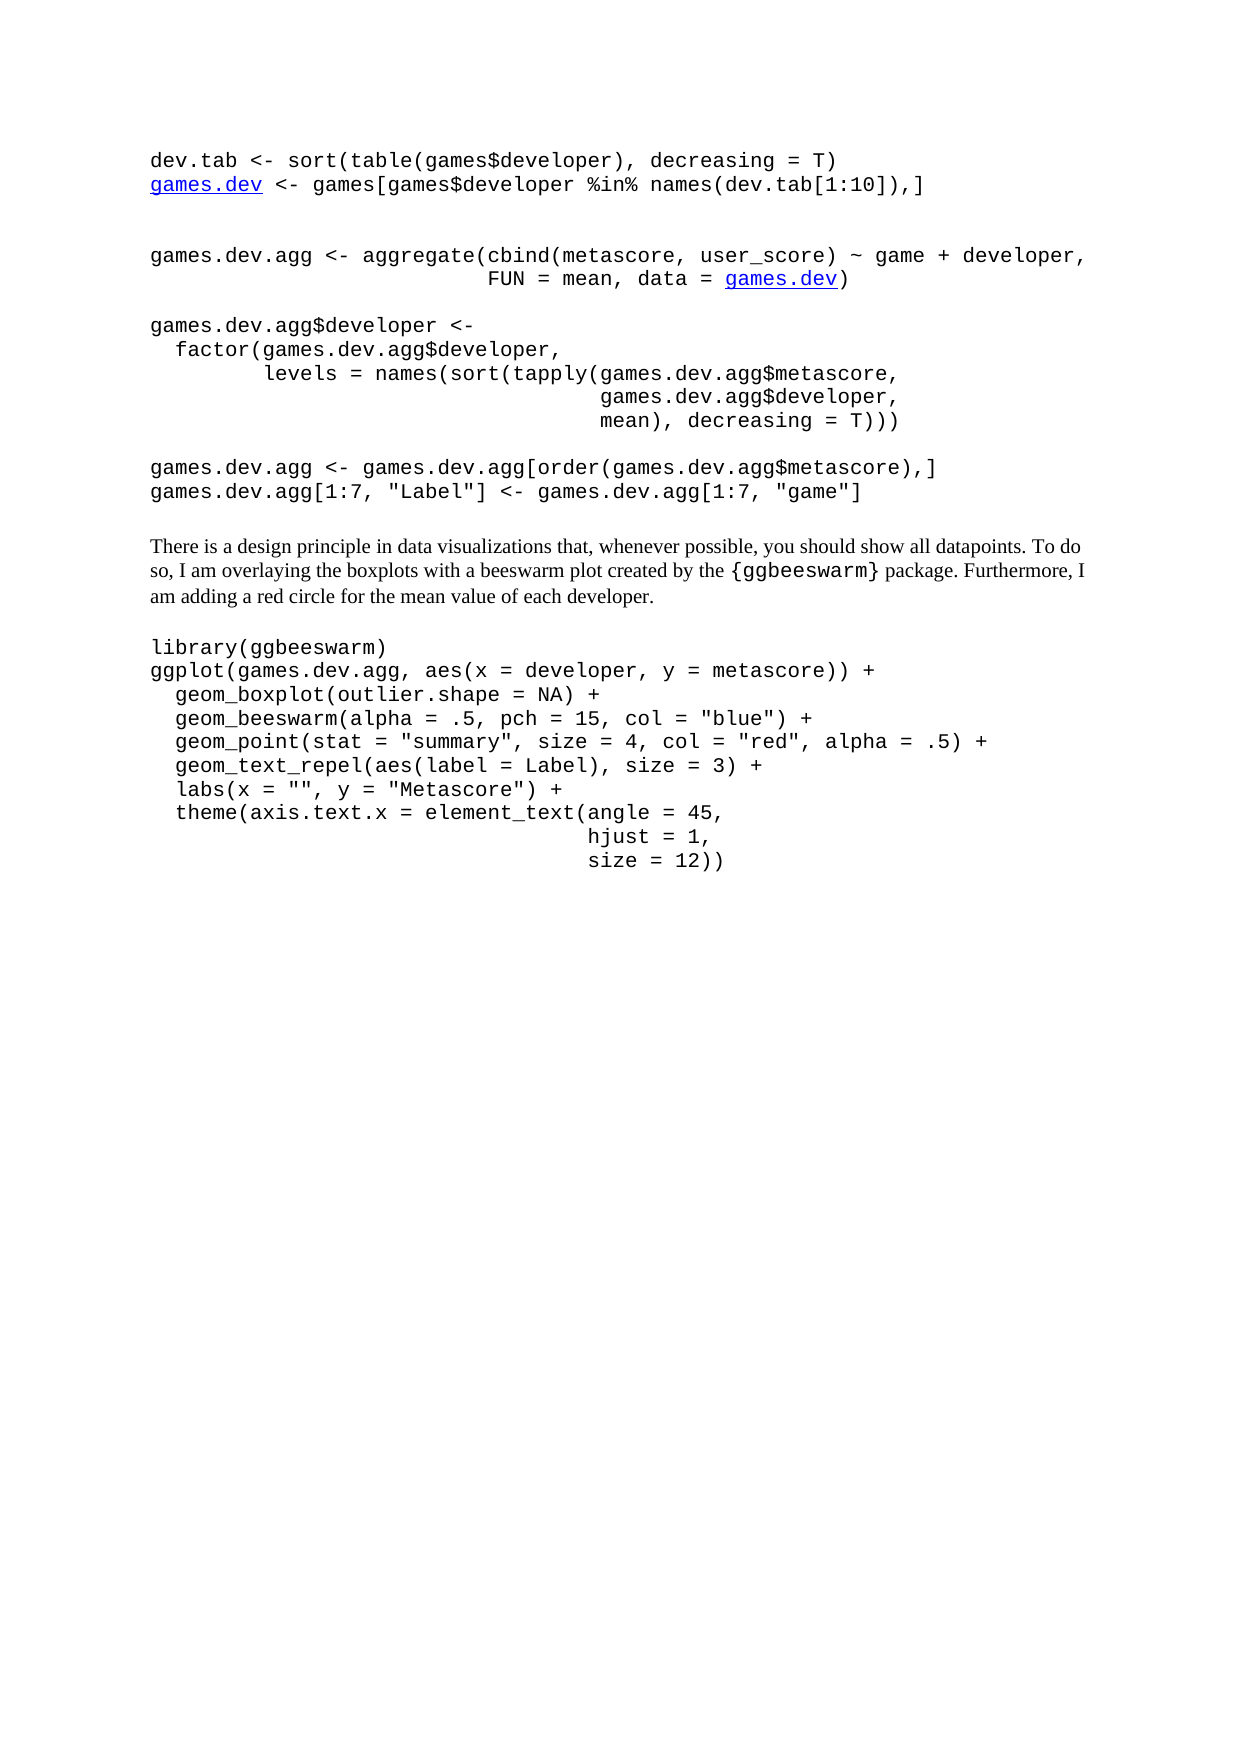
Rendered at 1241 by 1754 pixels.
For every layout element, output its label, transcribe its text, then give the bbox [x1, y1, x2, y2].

text geom_point(stat = "summary", size = 4, col = "red", alpha = .5) + [150, 731, 1090, 755]
text levels = names(sort(tapply(games.dev.agg$metascore, [150, 363, 1090, 386]
text games.dev.agg <- games.dev.agg[order(games.dev.agg$metascore),] [150, 457, 1090, 481]
text games.dev.agg[1:7, "Label"] <- games.dev.agg[1:7, "game"] [150, 481, 1090, 505]
text FUN = mean, data = games.dev) [150, 268, 1090, 292]
text mean), decreasing = T))) [150, 410, 1090, 434]
text factor(games.dev.agg$developer, [150, 339, 1090, 363]
text size = 12)) [150, 850, 1090, 873]
text games.dev.agg$developer, [150, 386, 1090, 410]
text library(ggbeeswarm) [150, 637, 1090, 661]
text theme(axis.text.x = element_text(angle = 45, [150, 802, 1090, 826]
text geom_boxplot(outlier.shape = NA) + [150, 684, 1090, 708]
text geom_beeswarm(alpha = .5, pch = 15, col = "blue") + [150, 708, 1090, 731]
text games.dev.agg$developer <- [150, 316, 1090, 339]
text ggplot(games.dev.agg, aes(x = developer, y = metascore)) + [150, 661, 1090, 684]
text games.dev.agg <- aggregate(cbind(metascore, user_score) ~ game + developer, [150, 244, 1090, 268]
text dev.tab <- sort(table(games$developer), decreasing = T) [150, 150, 1090, 174]
text games.dev <- games[games$developer %in% names(dev.tab[1:10]),] [150, 174, 1090, 197]
text hjust = 1, [150, 826, 1090, 850]
text labs(x = "", y = "Metascore") + [150, 779, 1090, 802]
text There is a design principle in data visualizations that, whenever possible, you should show all datapoints. To do so, I am overlaying the boxplots with a beeswarm plot created by the {ggbeeswarm} package. Furthermore, I am adding a red circle for the mean value of each developer. [150, 534, 1090, 608]
text geom_text_repel(aes(label = Label), size = 3) + [150, 755, 1090, 779]
